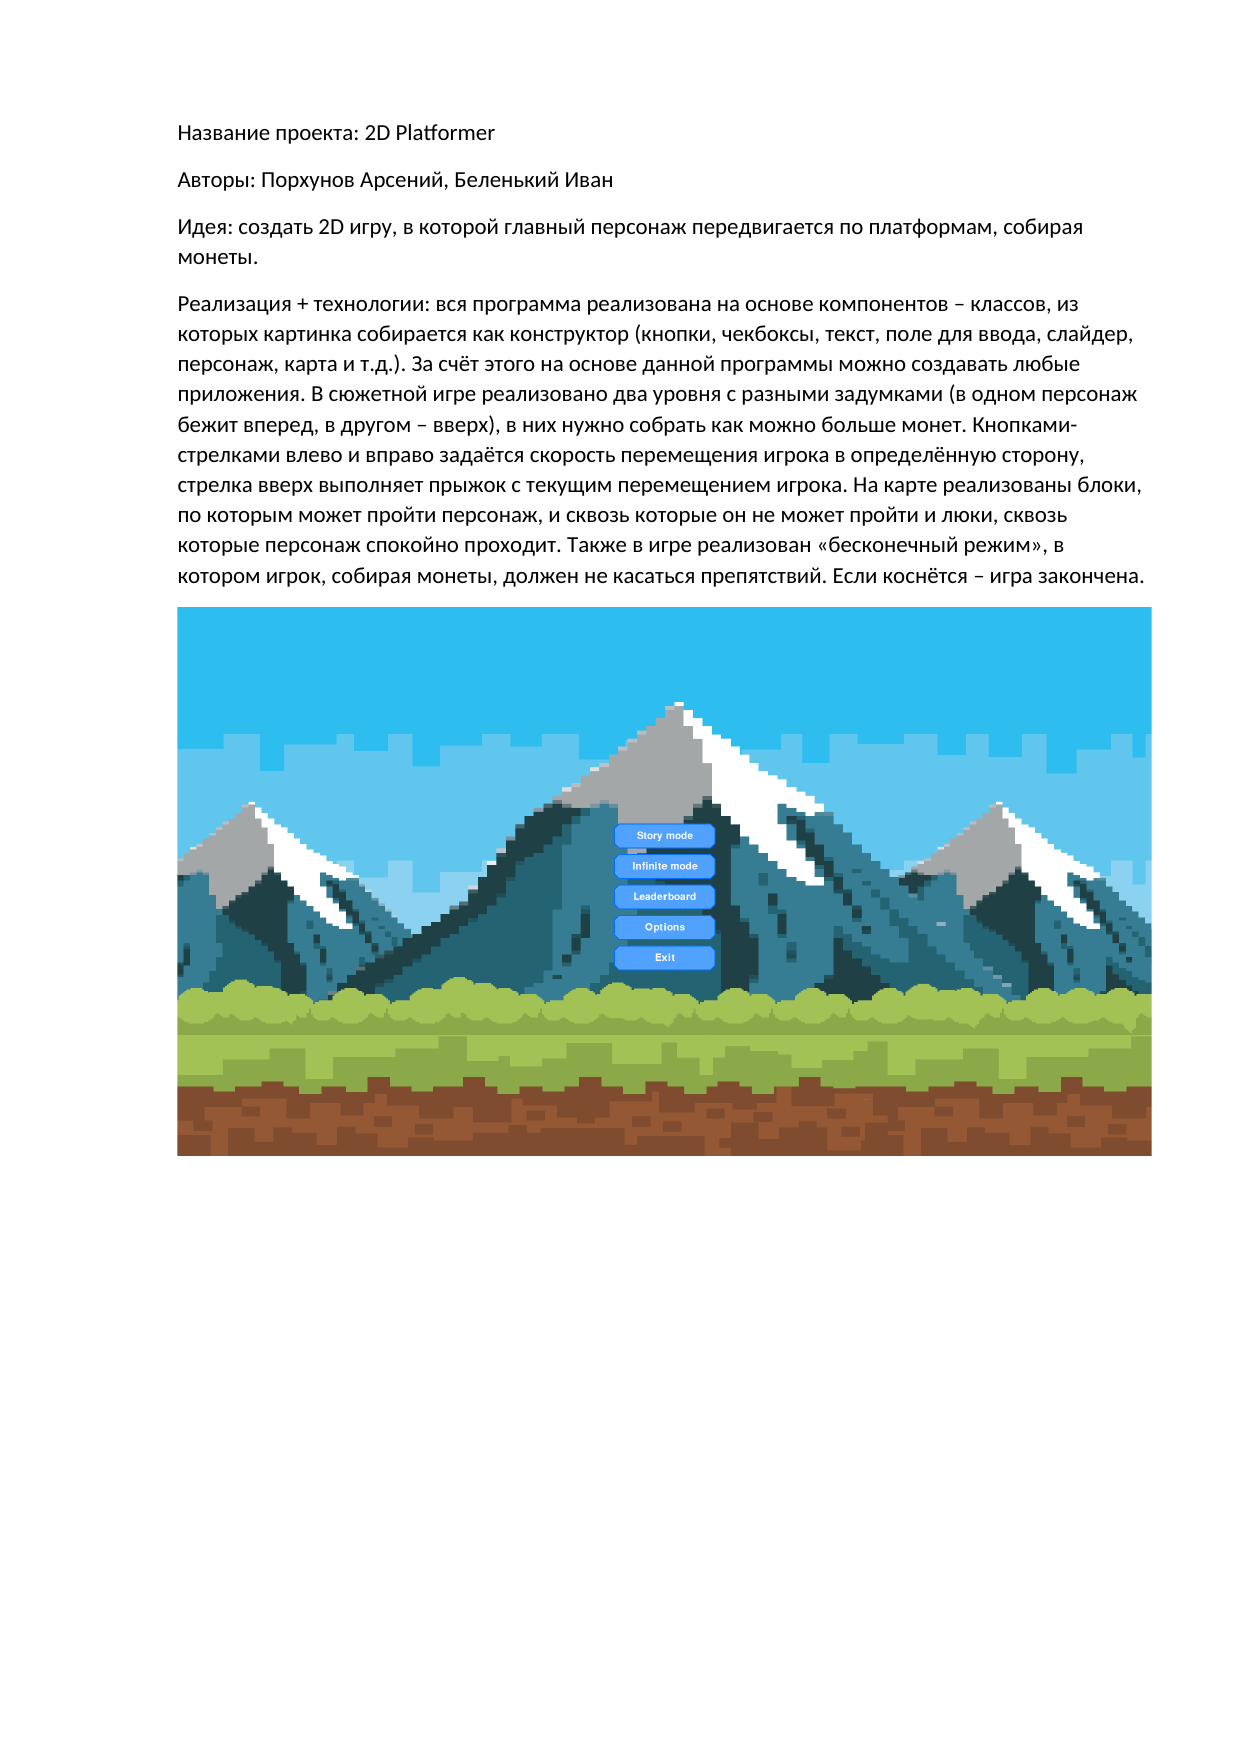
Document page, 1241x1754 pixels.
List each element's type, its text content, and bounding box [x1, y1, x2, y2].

picture [177, 607, 1152, 1156]
text Авторы: Порхунов Арсений, Беленький Иван [177, 165, 1152, 193]
text Реализация + технологии: вся программа реализована на основе компонентов – классов, из которых картинка собирается как конструктор (кнопки, чекбоксы, текст, поле для ввода, слайдер, персонаж, карта и т.д.). За счёт этого на основе данной программы можно создавать любые приложения. В сюжетной игре реализовано два уровня с разными задумками (в одном персонаж бежит вперед, в другом – вверх), в них нужно собрать как можно больше монет. Кнопками-стрелками влево и вправо задаётся скорость перемещения игрока в определённую сторону, стрелка вверх выполняет прыжок с текущим перемещением игрока. На карте реализованы блоки, по которым может пройти персонаж, и сквозь которые он не может пройти и люки, сквозь которые персонаж спокойно проходит. Также в игре реализован «бесконечный режим», в котором игрок, собирая монеты, должен не касаться препятствий. Если коснётся – игра закончена. [177, 289, 1152, 589]
text Идея: создать 2D игру, в которой главный персонаж передвигается по платформам, собирая монеты. [177, 212, 1152, 270]
text Название проекта: 2D Platformer [177, 118, 1152, 146]
